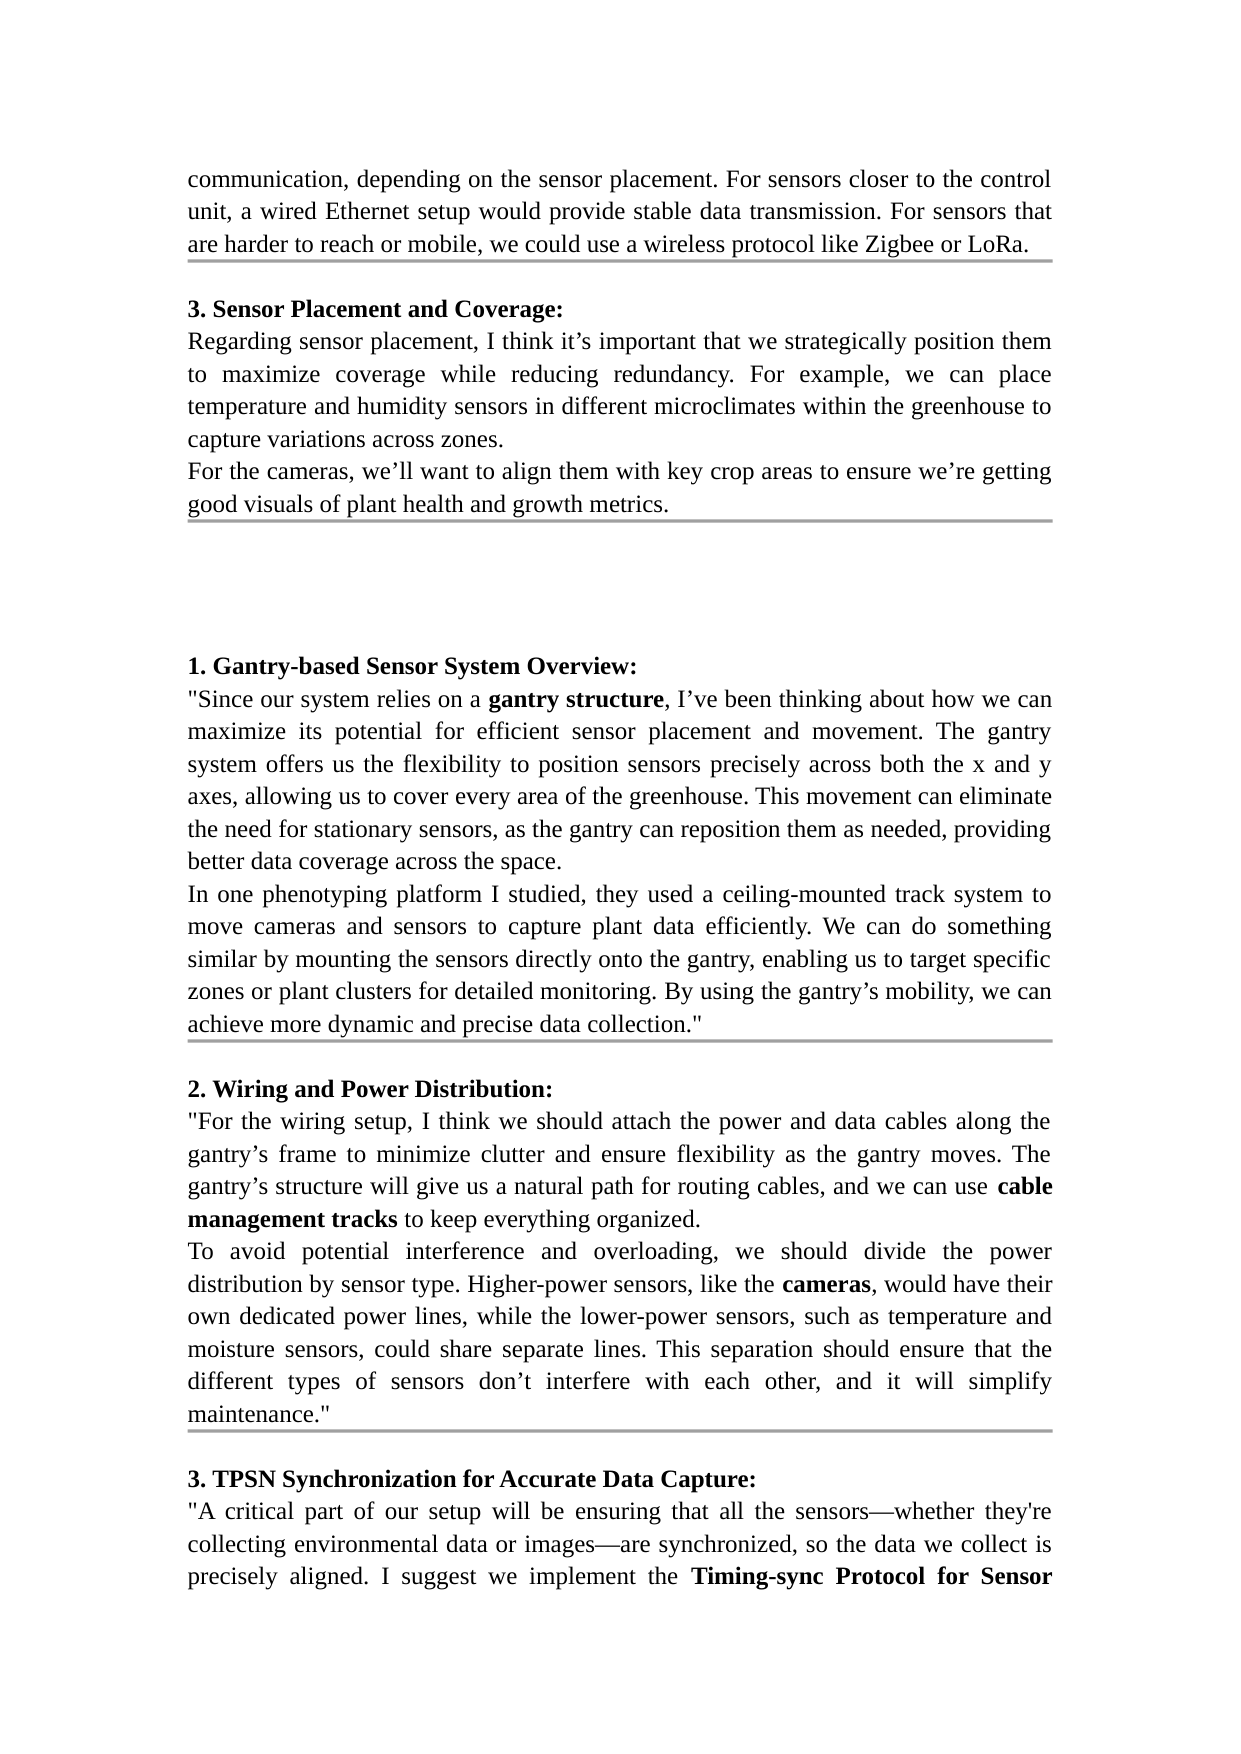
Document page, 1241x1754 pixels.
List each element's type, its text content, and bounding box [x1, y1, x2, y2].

text For the cameras, we’ll want to align them with key crop areas to ensure we’re getting good visuals of plant health and growth metrics. [187, 454, 1053, 519]
text In one phenotyping platform I studied, they used a ceiling-mounted track system to move cameras and sensors to capture plant data efficiently. We can do something similar by mounting the sensors directly onto the gantry, enabling us to target specific zones or plant clusters for detailed monitoring. By using the gantry’s mobility, we can achieve more dynamic and precise data collection." [187, 877, 1053, 1039]
text 3. Sensor Placement and Coverage: [187, 292, 1053, 324]
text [187, 162, 1053, 259]
text "For the wiring setup, I think we should attach the power and data cables along the gantry’s frame to minimize clutter and ensure flexibility as the gantry moves. The gantry’s structure will give us a natural path for routing cables, and we can use cable management tracks to keep everything organized. [187, 1104, 1053, 1234]
text 3. TPSN Synchronization for Accurate Data Capture: [187, 1462, 1053, 1494]
text 2. Wiring and Power Distribution: [187, 1072, 1053, 1104]
text "Since our system relies on a gantry structure, I’ve been thinking about how we can maximize its potential for efficient sensor placement and movement. The gantry system offers us the flexibility to position sensors precisely across both the x and y axes, allowing us to cover every area of the greenhouse. This movement can eliminate the need for stationary sensors, as the gantry can reposition them as needed, providing better data coverage across the space. [187, 682, 1053, 877]
text To avoid potential interference and overloading, we should divide the power distribution by sensor type. Higher-power sensors, like the cameras, would have their own dedicated power lines, while the lower-power sensors, such as temperature and moisture sensors, could share separate lines. This separation should ensure that the different types of sensors don’t interfere with each other, and it will simplify maintenance." [187, 1234, 1053, 1429]
text Regarding sensor placement, I think it’s important that we strategically position them to maximize coverage while reducing redundancy. For example, we can place temperature and humidity sensors in different microclimates within the greenhouse to capture variations across zones. [187, 324, 1053, 454]
text 1. Gantry-based Sensor System Overview: [187, 649, 1053, 682]
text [187, 1494, 1053, 1592]
